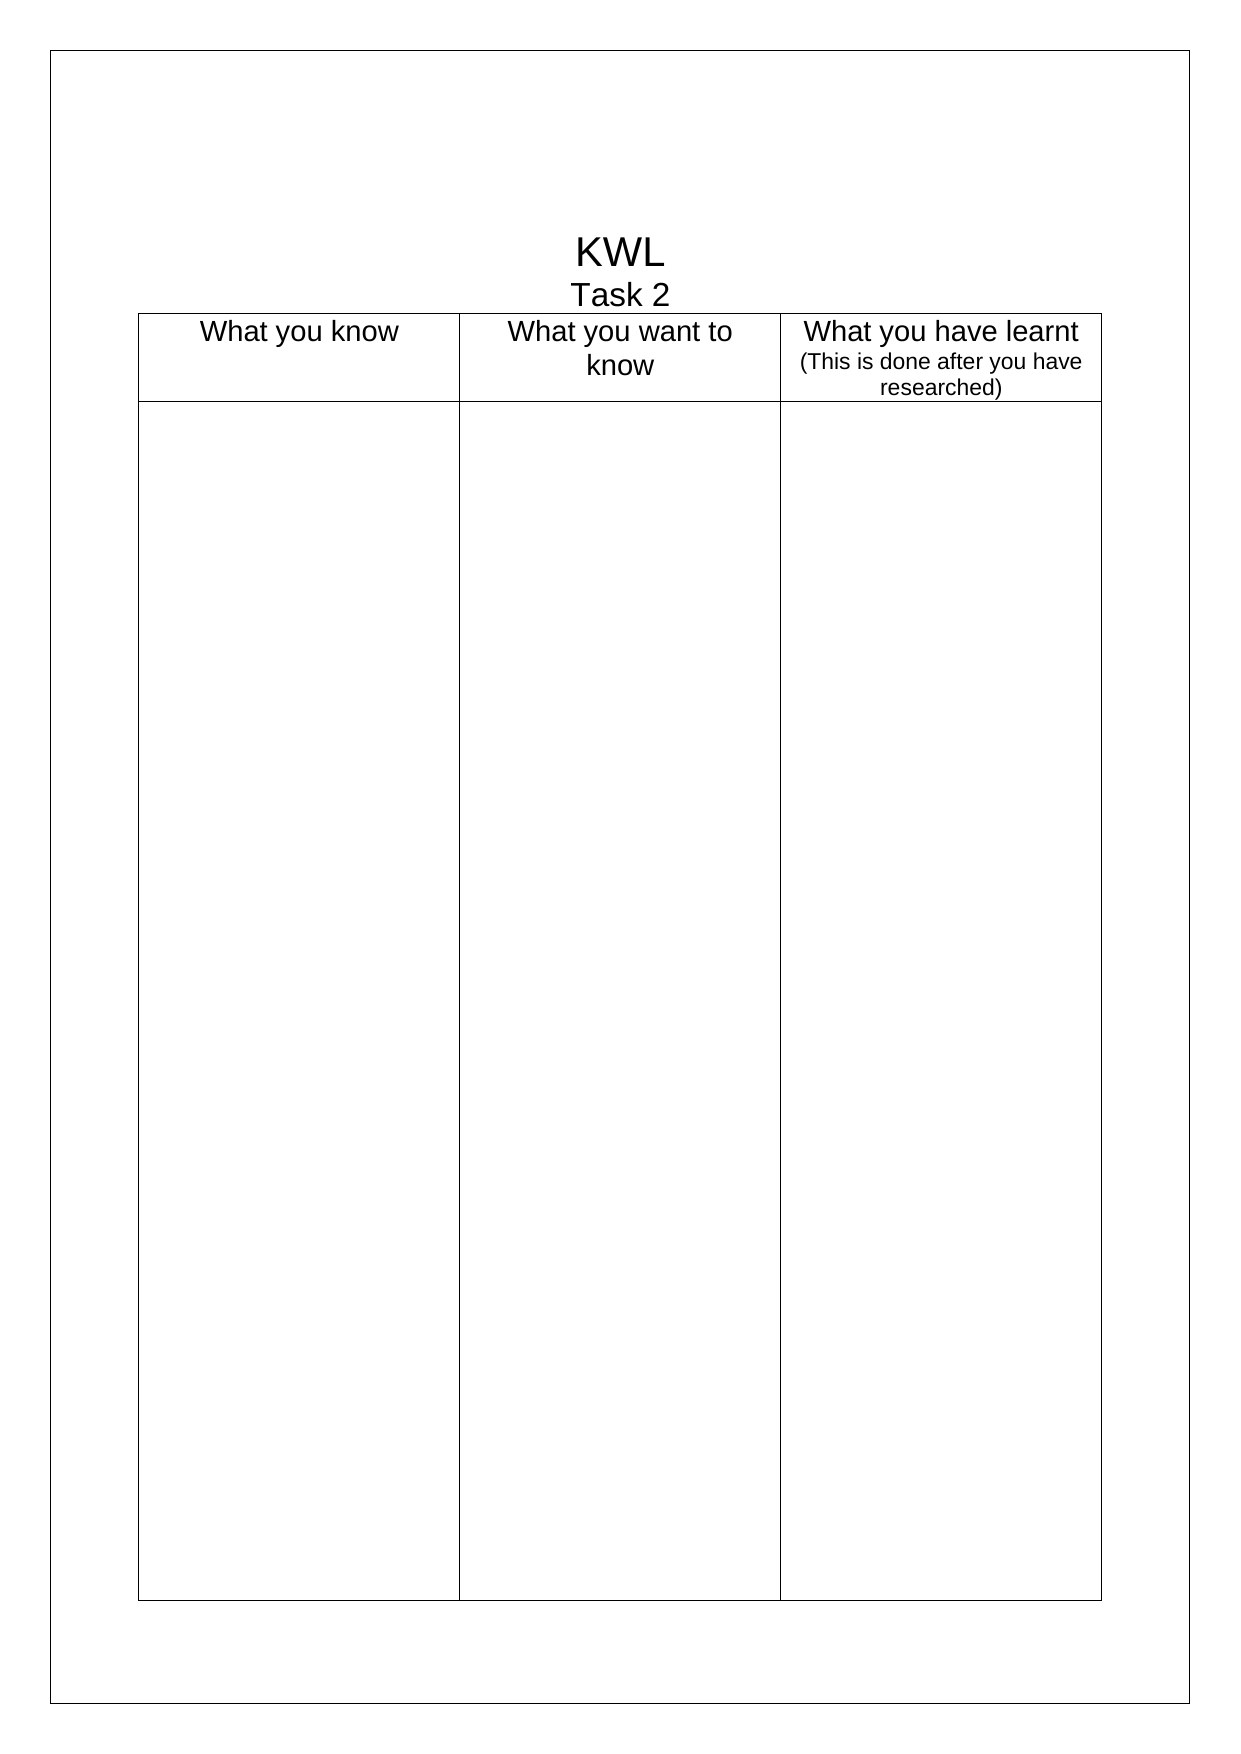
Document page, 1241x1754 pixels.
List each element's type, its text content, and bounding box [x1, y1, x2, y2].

table_header What you know [139, 314, 459, 401]
table_cell [460, 402, 780, 1599]
table_header What you have learnt (This is done after you have researched) [781, 314, 1101, 401]
text Task 2 [150, 275, 1090, 313]
table_cell [139, 402, 459, 1599]
text KWL [150, 227, 1090, 275]
table_header What you want to know [460, 314, 780, 401]
table_cell [781, 402, 1101, 1599]
